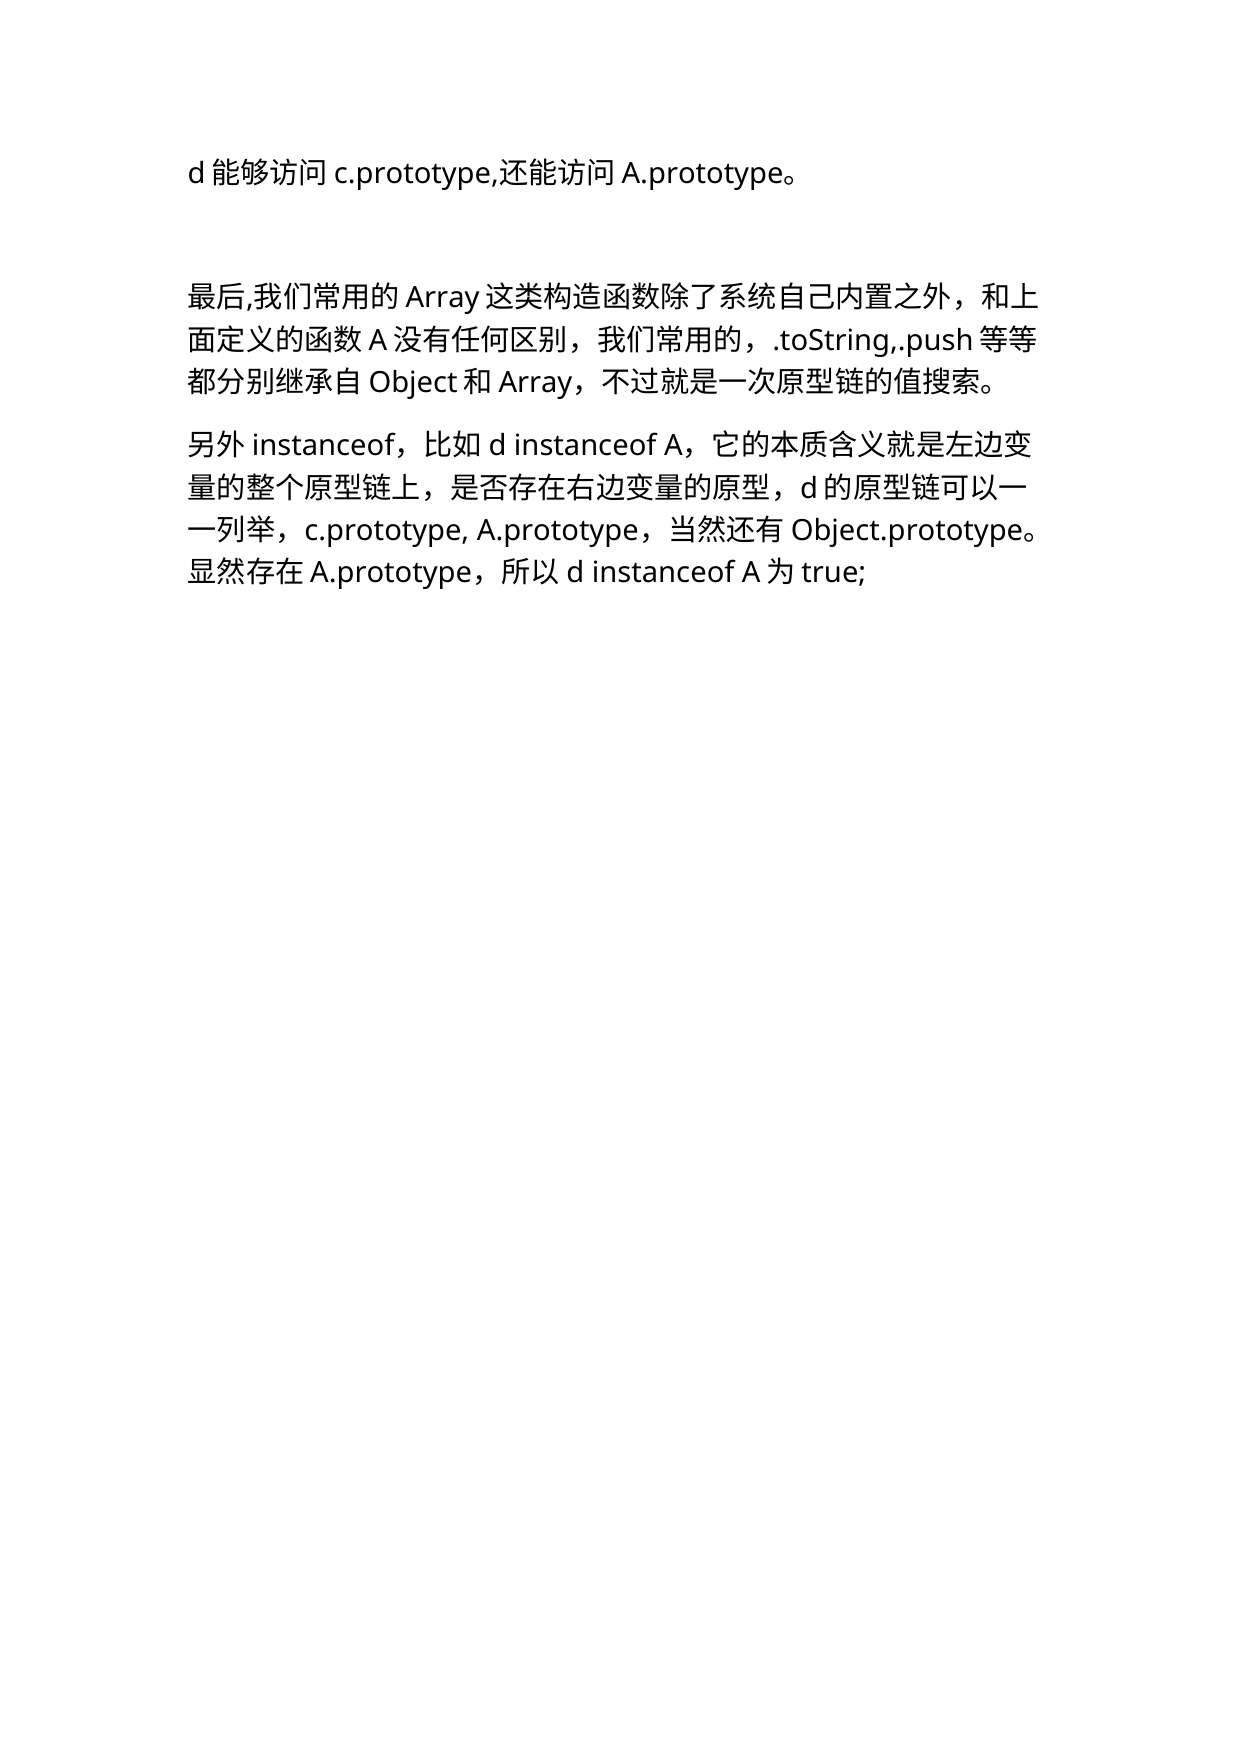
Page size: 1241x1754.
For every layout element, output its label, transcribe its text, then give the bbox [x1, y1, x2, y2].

text 另外instanceof，比如 d instanceof A，它的本质含义就是左边变量的整个原型链上，是否存在右边变量的原型，d的原型链可以一一列举，c.prototype, A.prototype，当然还有Object.prototype。显然存在A.prototype，所以 d instanceof A为true; [187, 422, 1053, 591]
text 最后,我们常用的Array这类构造函数除了系统自己内置之外，和上面定义的函数A没有任何区别，我们常用的，.toString,.push等等都分别继承自Object和Array，不过就是一次原型链的值搜索。 [187, 274, 1053, 401]
text d能够访问c.prototype,还能访问A.prototype。 [187, 150, 1053, 192]
